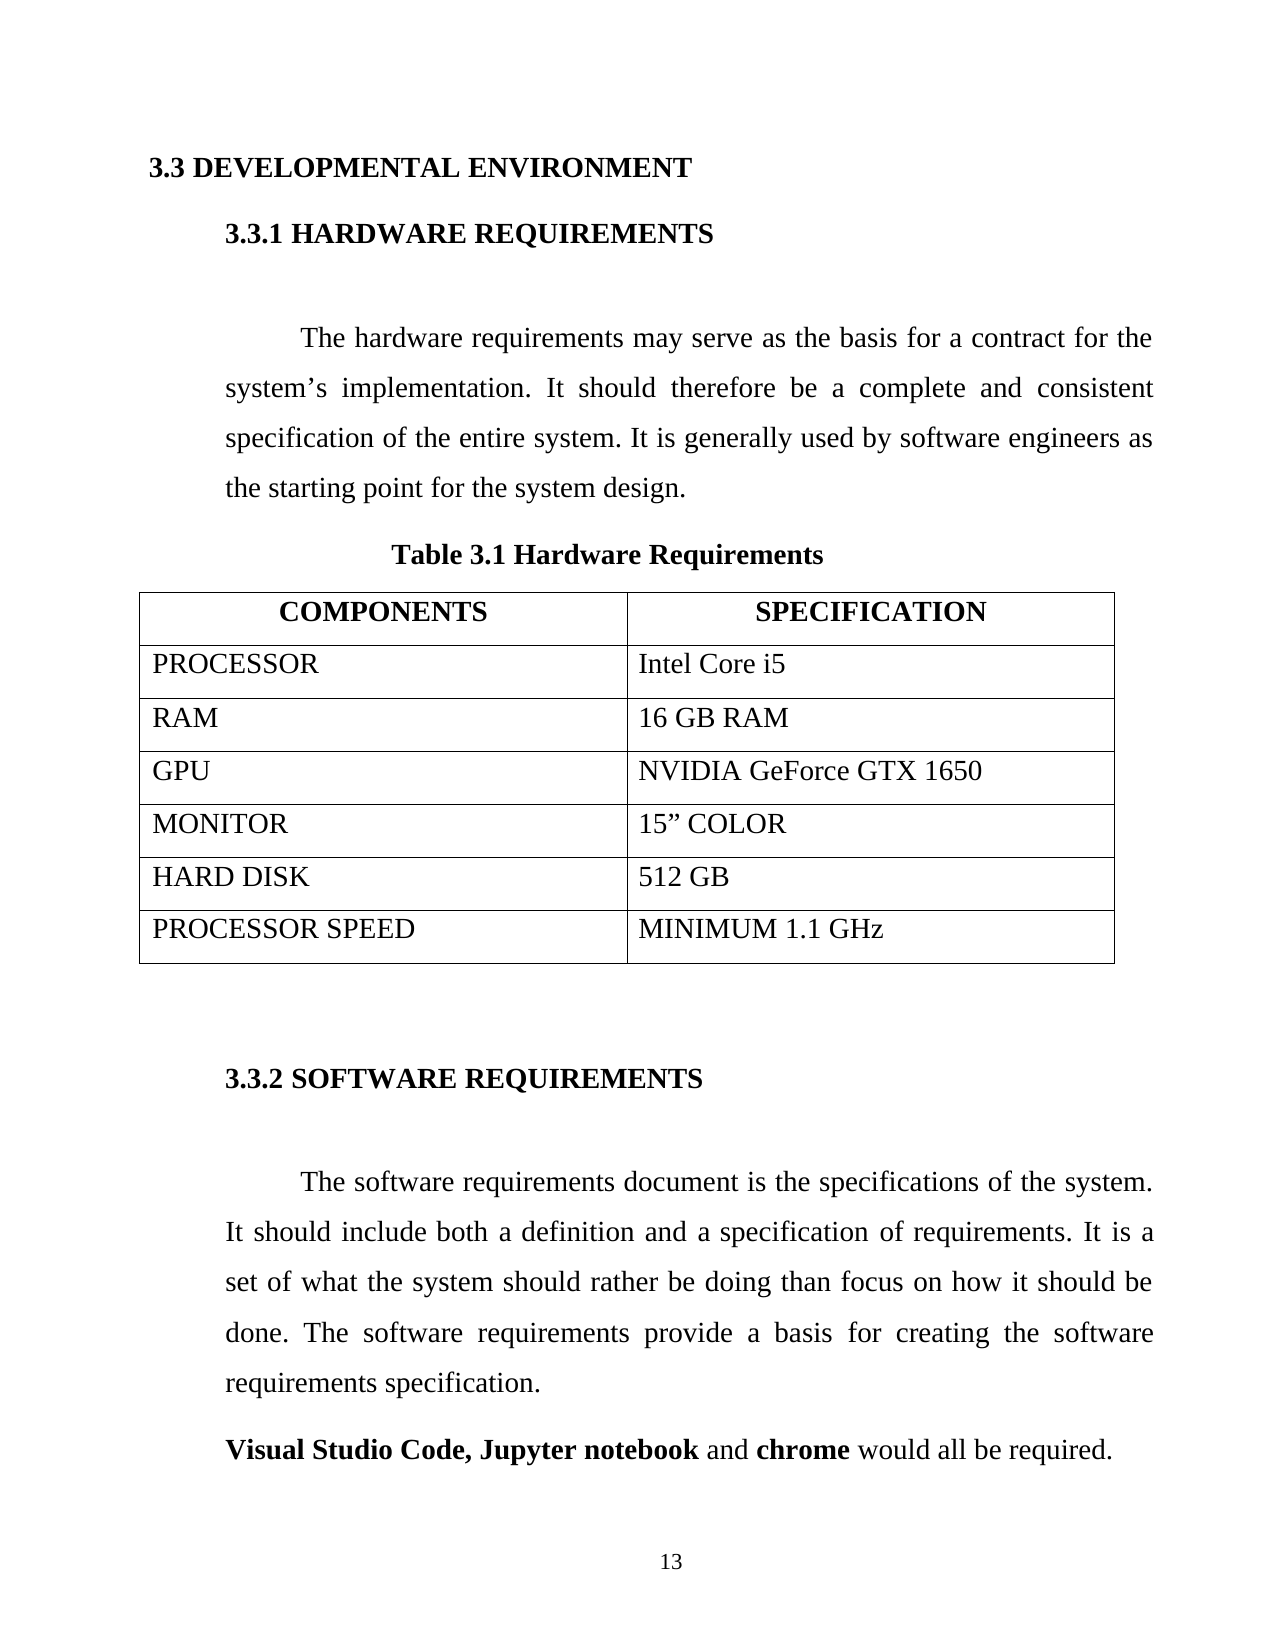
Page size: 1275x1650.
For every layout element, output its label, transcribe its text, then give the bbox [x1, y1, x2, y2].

table_cell NVIDIA GeForce GTX 1650 [628, 752, 1114, 804]
table_cell PROCESSOR [140, 646, 627, 698]
table_cell 512 GB [628, 858, 1114, 910]
text The hardware requirements may serve as the basis for a contract for the system’s implementation. It should therefore be a complete and consistent specification of the entire system. It is generally used by software engineers as the starting point for the system design. [225, 320, 1154, 504]
table_cell MINIMUM 1.1 GHz [628, 911, 1114, 963]
table_cell HARD DISK [140, 858, 627, 910]
text Visual Studio Code, Jupyter notebook and chrome would all be required. [225, 1432, 1214, 1466]
list SOFTWARE REQUIREMENTS [225, 1062, 1214, 1095]
table_header SPECIFICATION [628, 593, 1114, 645]
subtitle Table 3.1 Hardware Requirements [391, 537, 1214, 571]
text The software requirements document is the specifications of the system. It should include both a definition and a specification of requirements. It is a set of what the system should rather be doing than focus on how it should be done. The software requirements provide a basis for creating the software requirements specification. [225, 1164, 1154, 1399]
table_cell MONITOR [140, 805, 627, 857]
subtitle DEVELOPMENTAL ENVIRONMENT [148, 150, 1214, 183]
table_cell PROCESSOR SPEED [140, 911, 627, 963]
table_cell 16 GB RAM [628, 699, 1114, 751]
table_cell Intel Core i5 [628, 646, 1114, 698]
table_header COMPONENTS [140, 593, 627, 645]
table_cell GPU [140, 752, 627, 804]
table_cell 15” COLOR [628, 805, 1114, 857]
table_cell RAM [140, 699, 627, 751]
list HARDWARE REQUIREMENTS [225, 217, 1214, 250]
